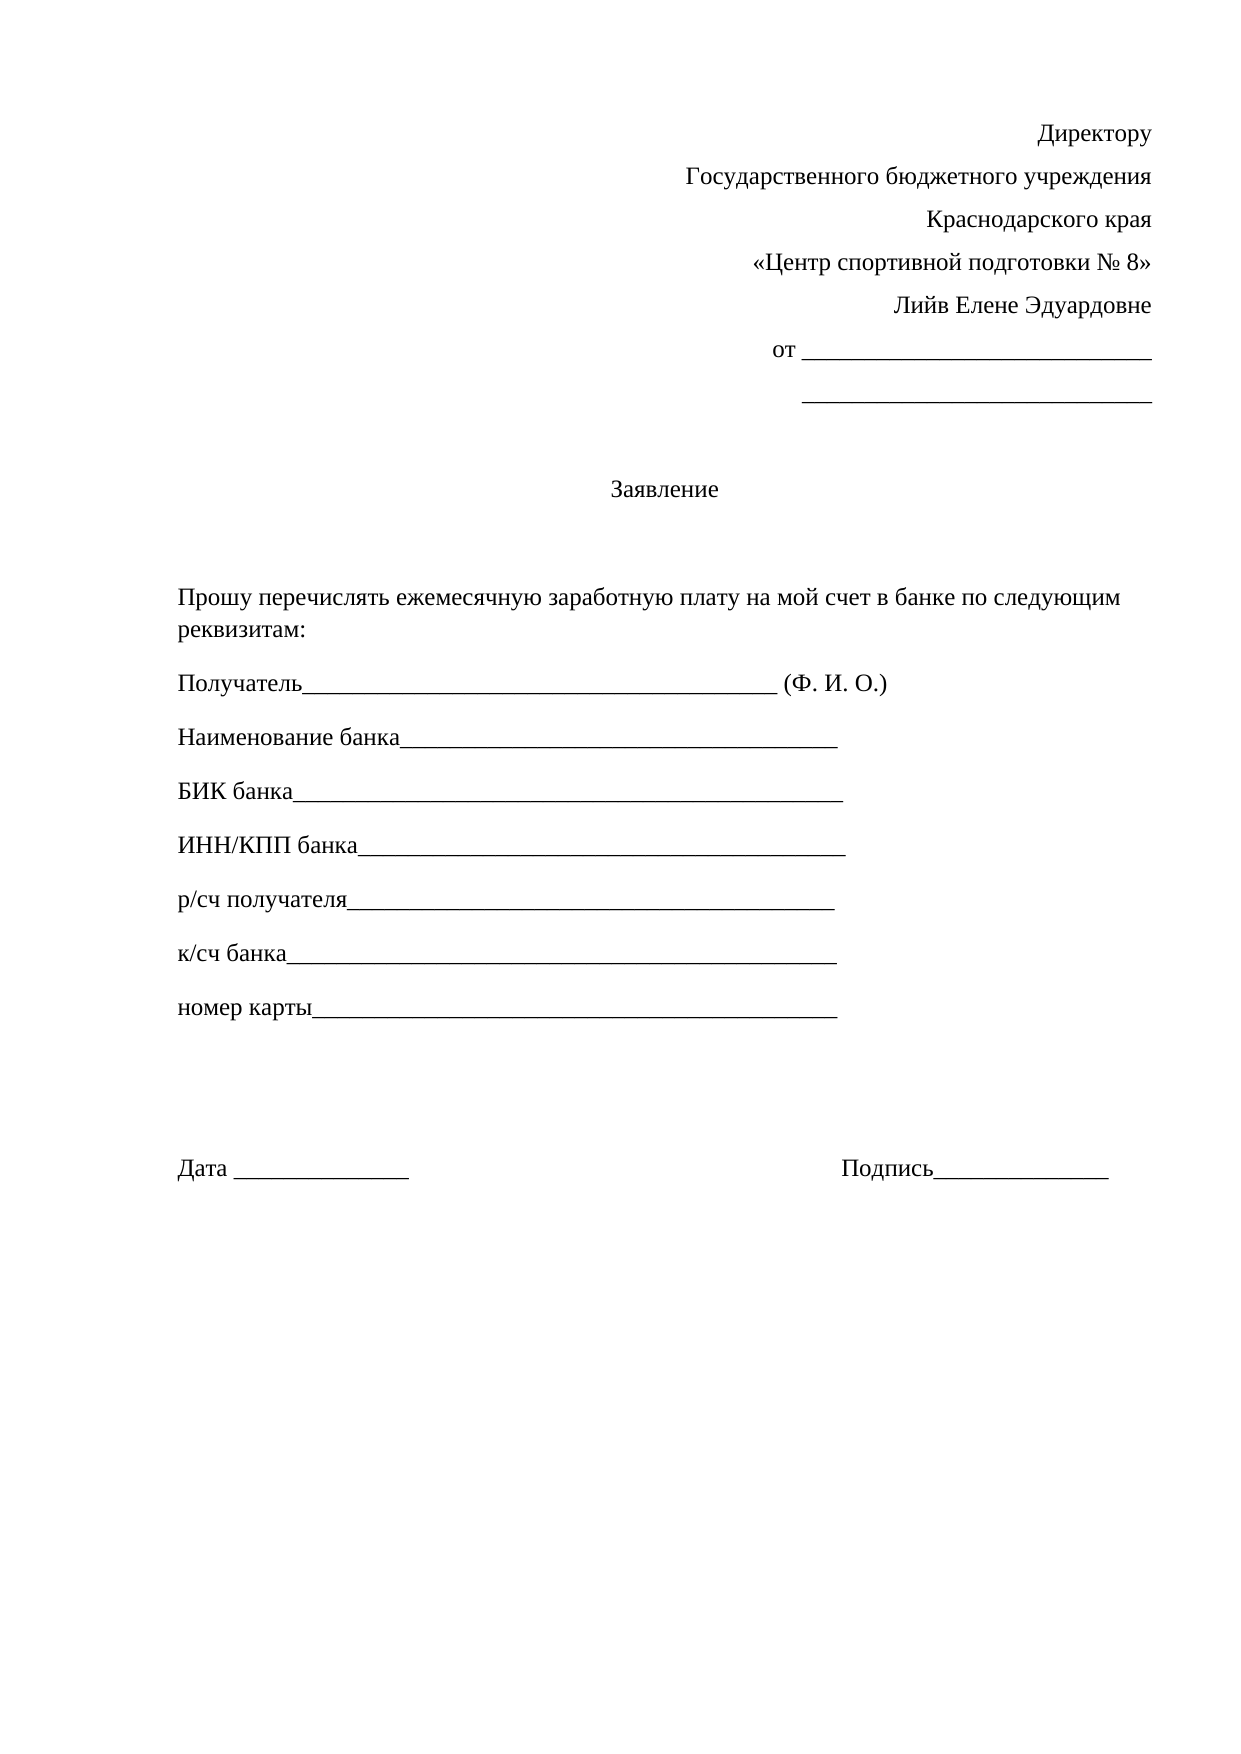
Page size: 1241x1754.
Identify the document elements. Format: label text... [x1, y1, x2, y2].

text ИНН/КПП банка_______________________________________ [177, 830, 1152, 859]
text ____________________________ [635, 377, 1152, 406]
text Лийв Елене Эдуардовне [635, 291, 1152, 319]
text «Центр спортивной подготовки № 8» [591, 247, 1152, 276]
text Директору [591, 118, 1152, 147]
text к/сч банка____________________________________________ [177, 938, 1152, 966]
text от ____________________________ [635, 334, 1152, 362]
text номер карты__________________________________________ [177, 992, 1152, 1020]
text Дата ______________ Подпись______________ [177, 1153, 1152, 1182]
text Заявление [177, 474, 1152, 503]
text Получатель______________________________________ (Ф. И. О.) [177, 668, 1152, 697]
text Государственного бюджетного учреждения Краснодарского края [591, 161, 1152, 233]
text Прошу перечислять ежемесячную заработную плату на мой счет в банке по следующим реквизитам: [177, 582, 1152, 643]
text Наименование банка___________________________________ [177, 722, 1152, 751]
text р/сч получателя_______________________________________ [177, 884, 1152, 913]
text БИК банка____________________________________________ [177, 776, 1152, 805]
